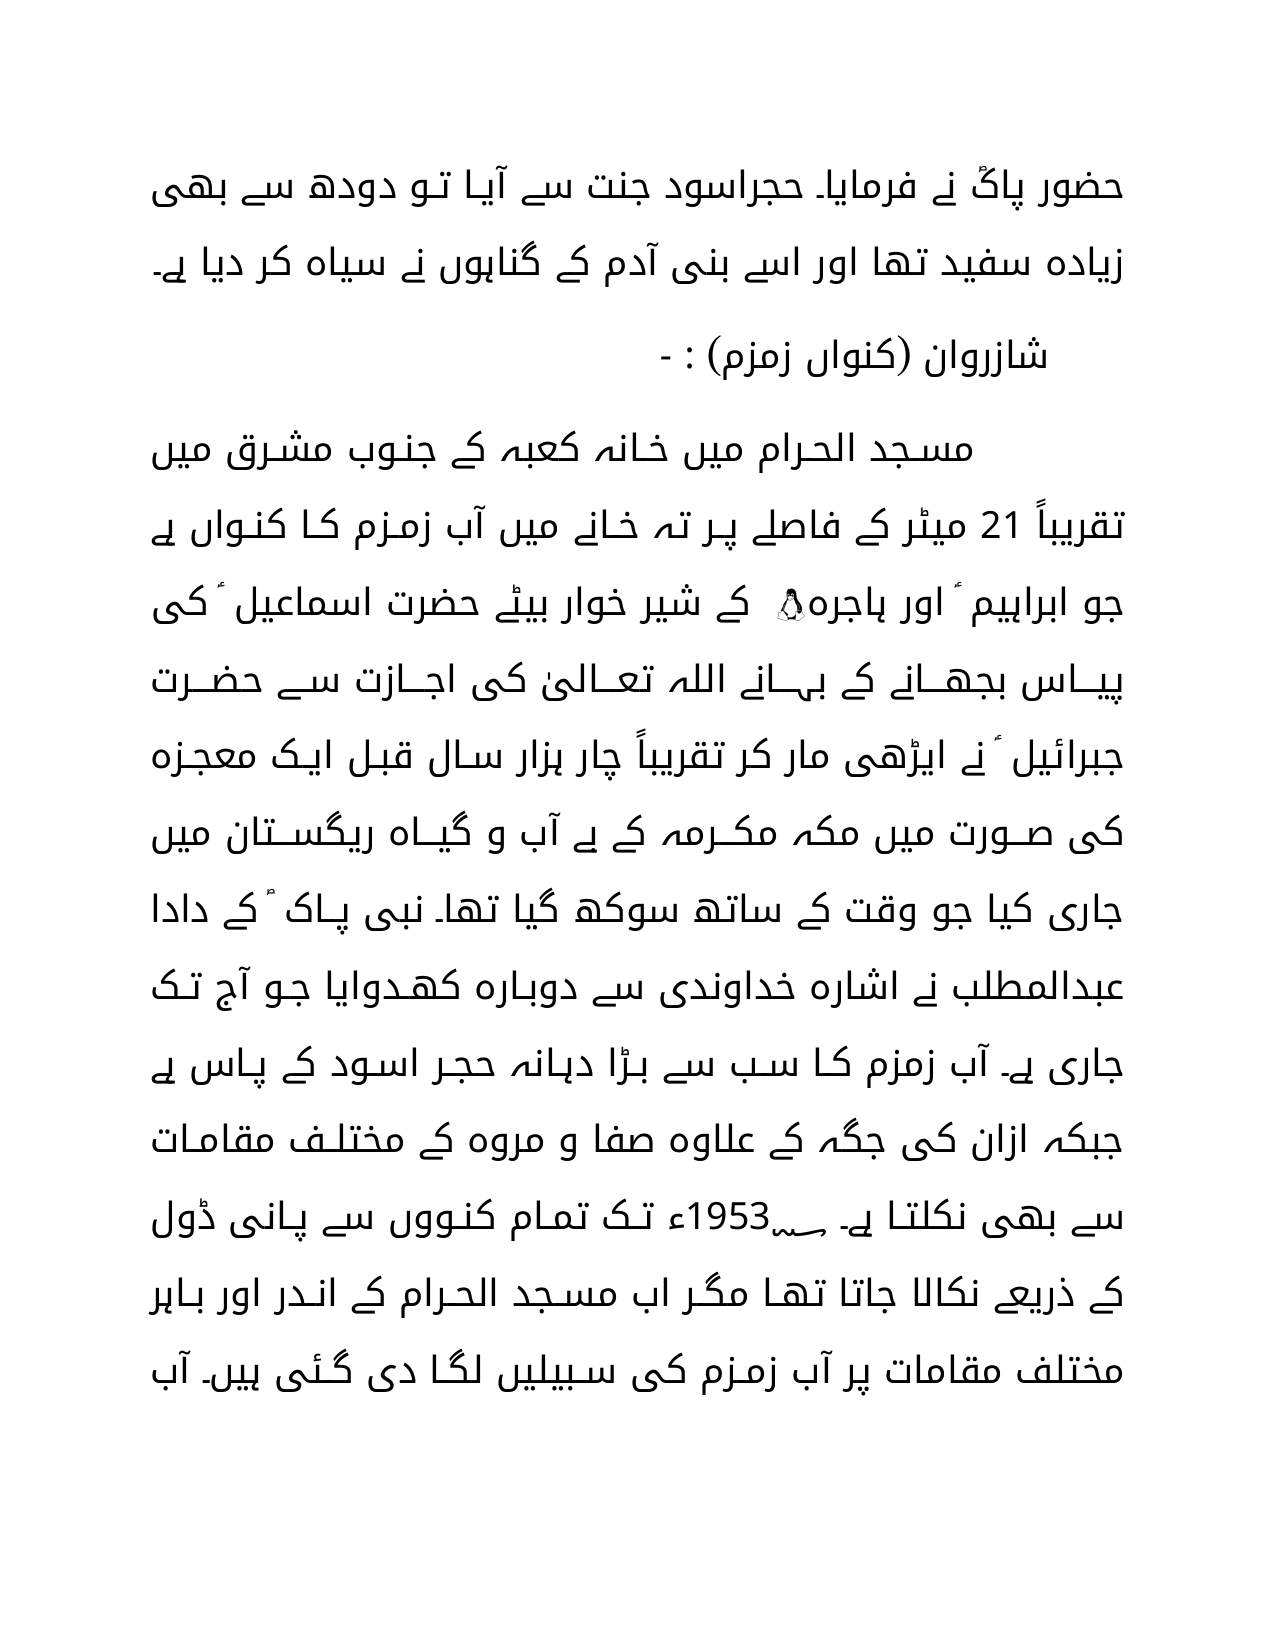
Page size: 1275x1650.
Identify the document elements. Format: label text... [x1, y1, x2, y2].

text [150, 150, 1125, 298]
text شازروان (کنواں زمزم) : - [150, 320, 1125, 391]
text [150, 414, 1125, 1406]
